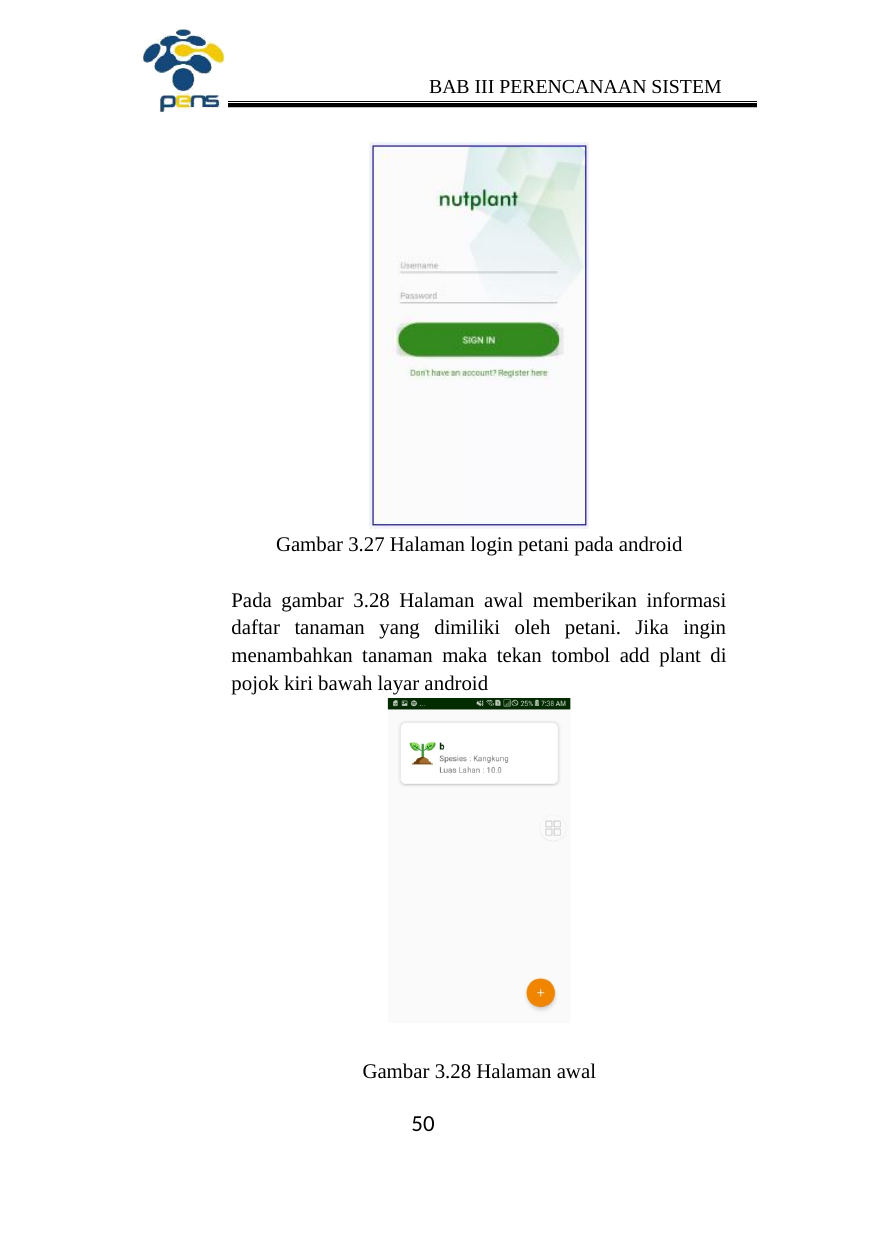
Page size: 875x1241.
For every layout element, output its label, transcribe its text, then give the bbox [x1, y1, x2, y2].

picture [139, 28, 759, 117]
list Gambar 3.27 Halaman login petani pada android [231, 532, 727, 556]
list Pada gambar 3.28 Halaman awal memberikan informasi daftar tanaman yang dimiliki oleh petani. Jika ingin menambahkan tanaman maka tekan tombol add plant di pojok kiri bawah layar android [231, 588, 727, 694]
list Gambar 3.28 Halaman awal [231, 1059, 727, 1083]
picture [387, 698, 571, 1023]
picture [369, 142, 589, 529]
